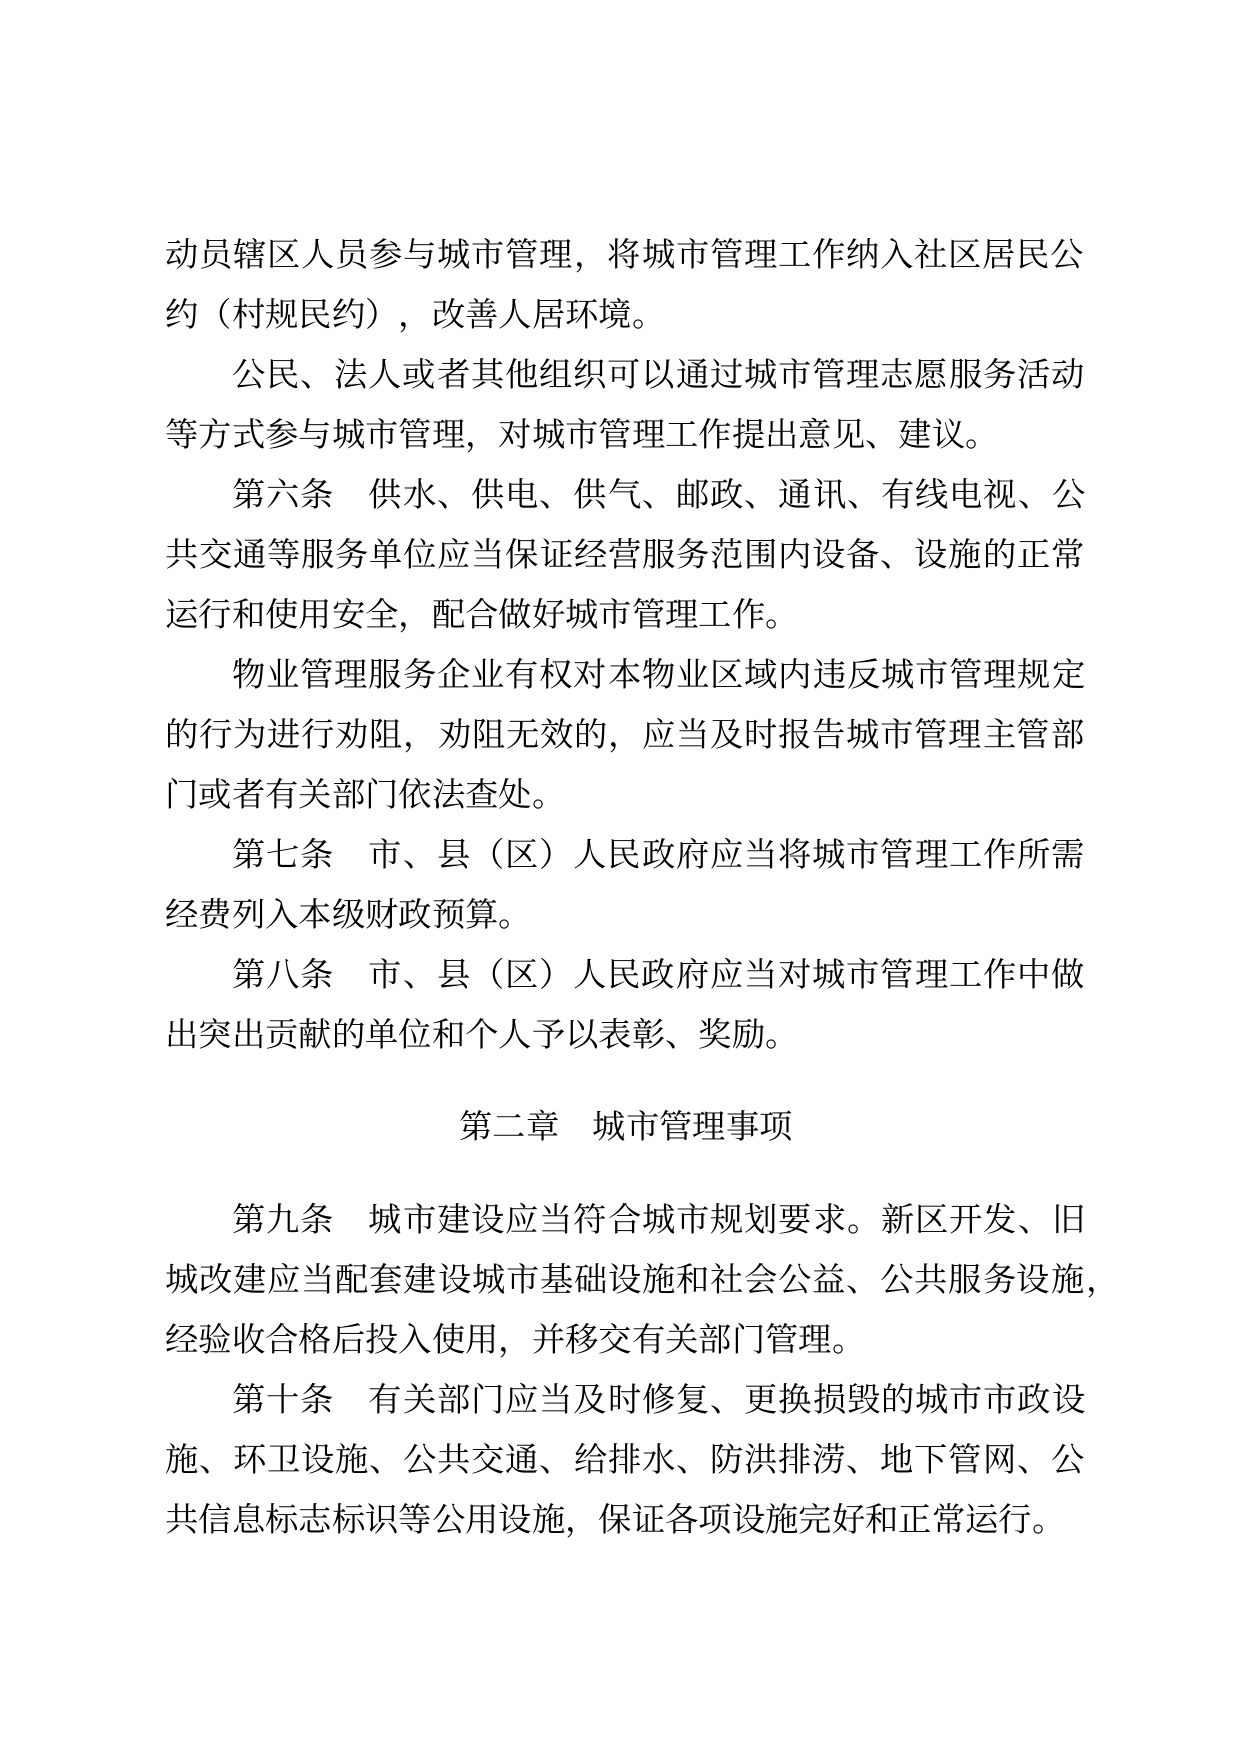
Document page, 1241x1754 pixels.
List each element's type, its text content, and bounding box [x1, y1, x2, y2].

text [165, 218, 1087, 338]
text 第八条 市、县（区）人民政府应当对城市管理工作中做出突出贡献的单位和个人予以表彰、奖励。 [165, 938, 1087, 1058]
text 公民、法人或者其他组织可以通过城市管理志愿服务活动等方式参与城市管理，对城市管理工作提出意见、建议。 [165, 338, 1087, 458]
text 第七条 市、县（区）人民政府应当将城市管理工作所需经费列入本级财政预算。 [165, 818, 1087, 938]
text 第十条 有关部门应当及时修复、更换损毁的城市市政设施、环卫设施、公共交通、给排水、防洪排涝、地下管网、公共信息标志标识等公用设施，保证各项设施完好和正常运行。 [165, 1363, 1087, 1543]
text 物业管理服务企业有权对本物业区域内违反城市管理规定的行为进行劝阻，劝阻无效的，应当及时报告城市管理主管部门或者有关部门依法查处。 [165, 638, 1087, 818]
text 第九条 城市建设应当符合城市规划要求。新区开发、旧城改建应当配套建设城市基础设施和社会公益、公共服务设施，经验收合格后投入使用，并移交有关部门管理。 [165, 1183, 1087, 1363]
text 第六条 供水、供电、供气、邮政、通讯、有线电视、公共交通等服务单位应当保证经营服务范围内设备、设施的正常运行和使用安全，配合做好城市管理工作。 [165, 458, 1087, 638]
text 第二章 城市管理事项 [165, 1091, 1087, 1151]
